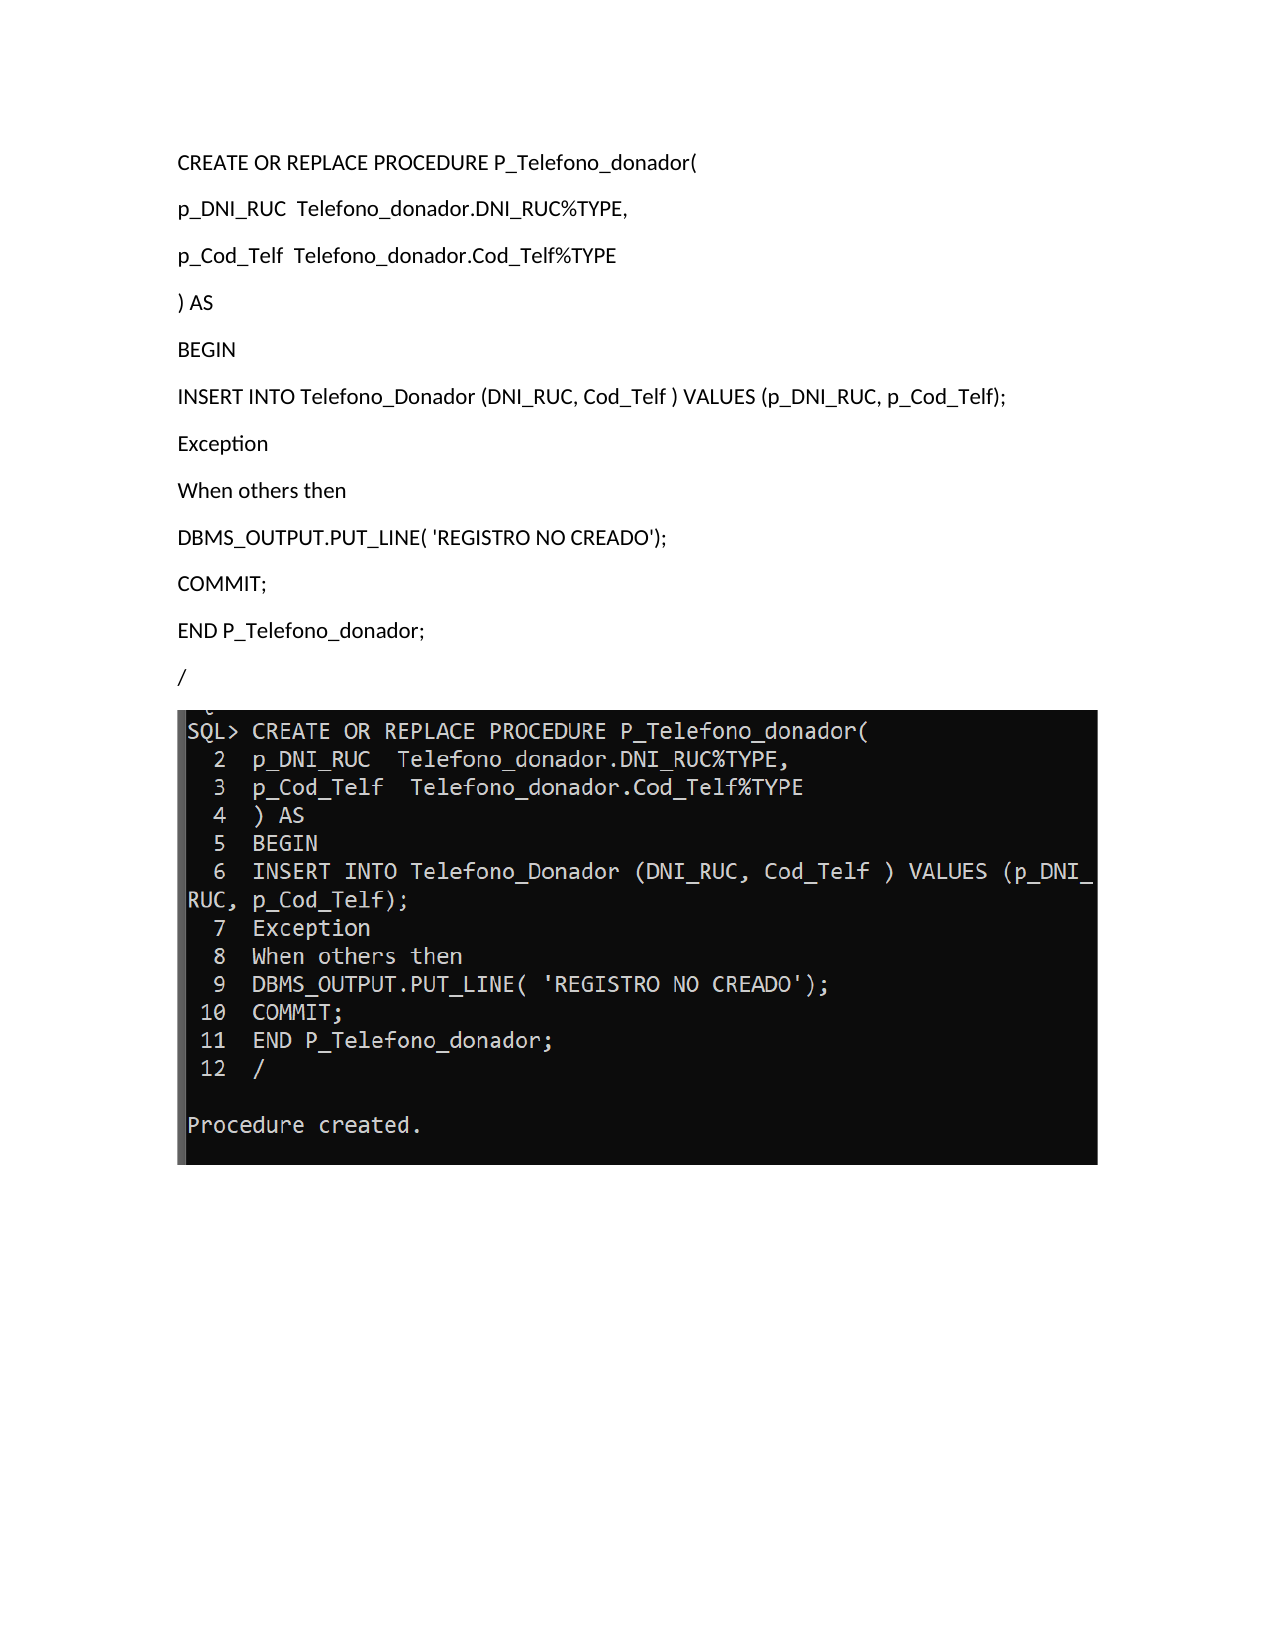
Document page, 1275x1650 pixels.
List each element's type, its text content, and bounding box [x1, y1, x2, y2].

text COMMIT; [177, 569, 1098, 597]
text ) AS [177, 288, 1098, 316]
text When others then [177, 476, 1098, 504]
text DBMS_OUTPUT.PUT_LINE( 'REGISTRO NO CREADO'); [177, 523, 1098, 551]
text BEGIN [177, 335, 1098, 363]
text CREATE OR REPLACE PROCEDURE P_Telefono_donador( [177, 148, 1098, 176]
text END P_Telefono_donador; [177, 616, 1098, 644]
text INSERT INTO Telefono_Donador (DNI_RUC, Cod_Telf ) VALUES (p_DNI_RUC, p_Cod_Telf); [177, 382, 1098, 410]
text p_DNI_RUC Telefono_donador.DNI_RUC%TYPE, [177, 194, 1098, 222]
text p_Cod_Telf Telefono_donador.Cod_Telf%TYPE [177, 241, 1098, 269]
text / [177, 663, 1098, 691]
text Exception [177, 429, 1098, 457]
picture [177, 710, 1098, 1165]
